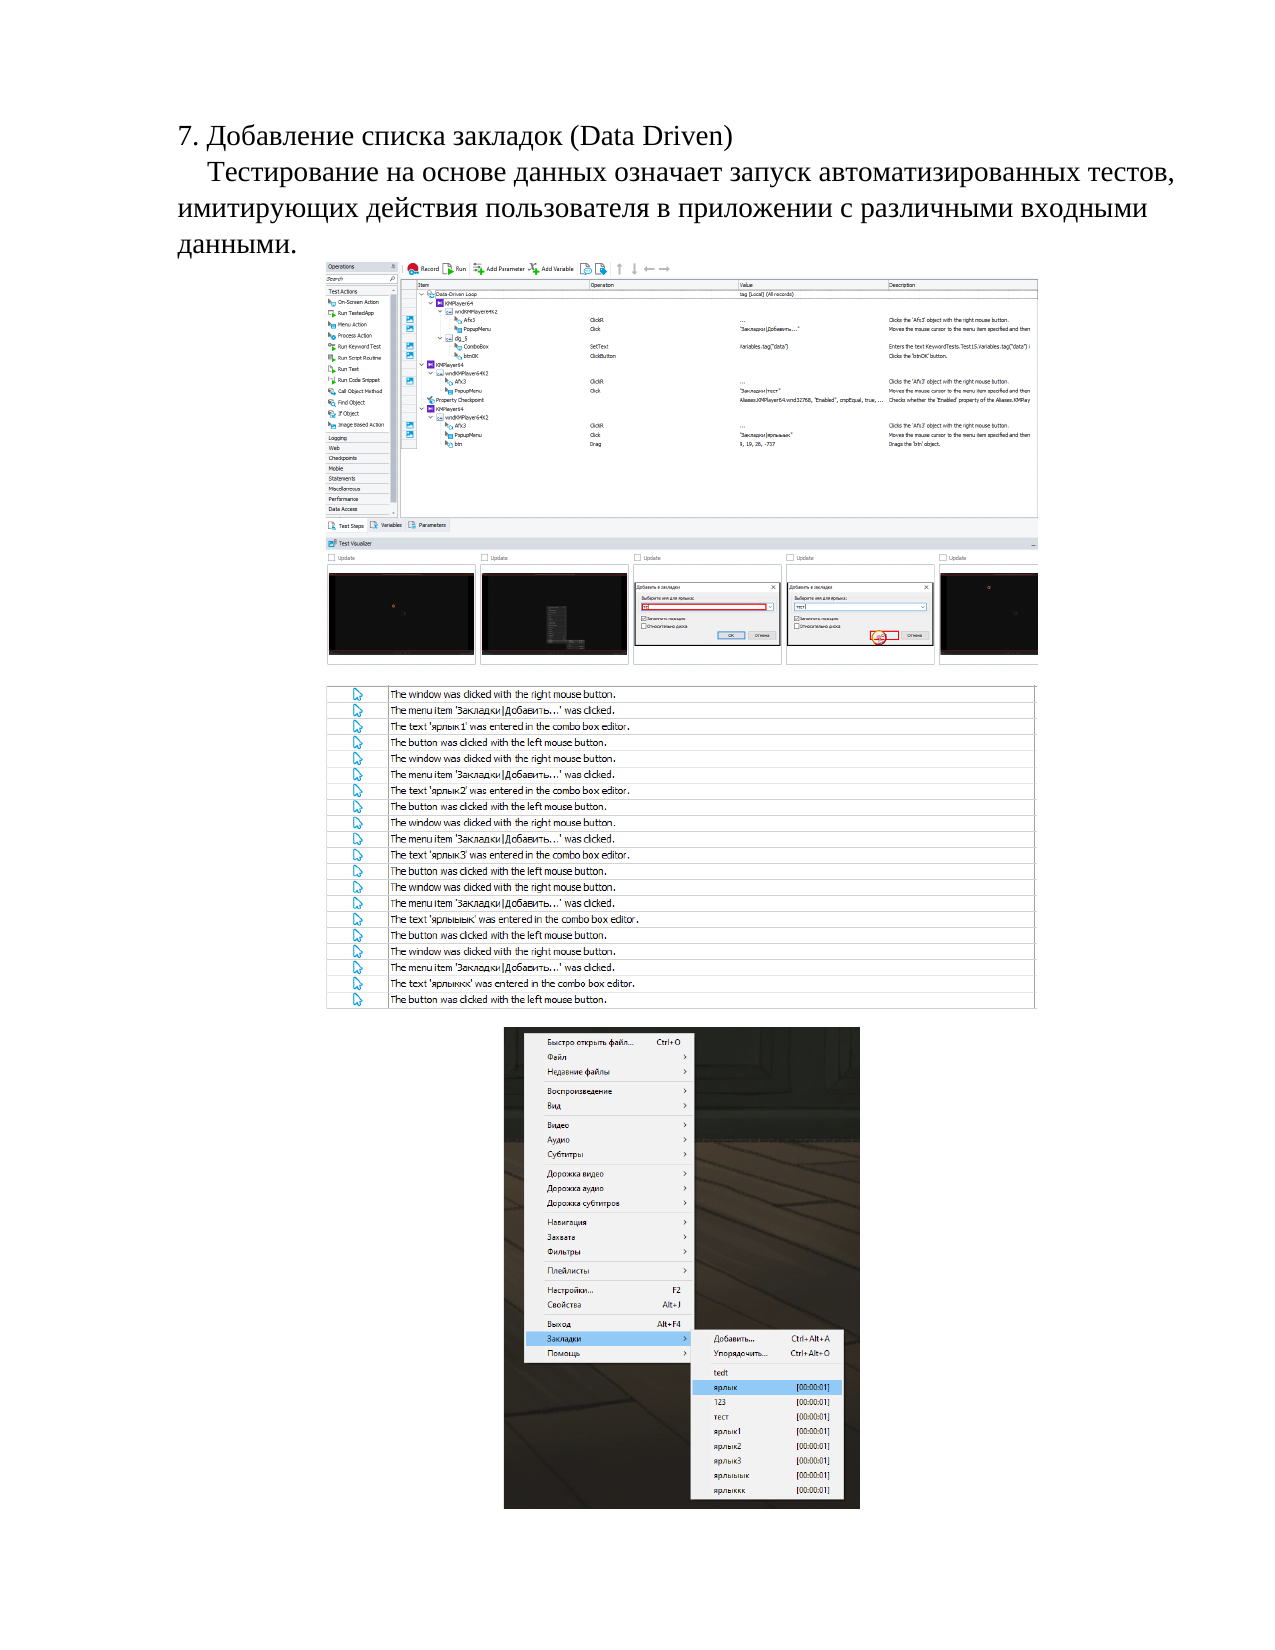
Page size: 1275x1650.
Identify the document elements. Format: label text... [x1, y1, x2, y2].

picture [503, 1027, 860, 1509]
text Тестирование на основе данных означает запуск автоматизированных тестов, имитирующих действия пользователя в приложении с различными входными данными. [177, 154, 1186, 260]
picture [325, 262, 1038, 667]
text 7. Добавление списка закладок (Data Driven) [177, 118, 1186, 152]
picture [326, 685, 1038, 1009]
